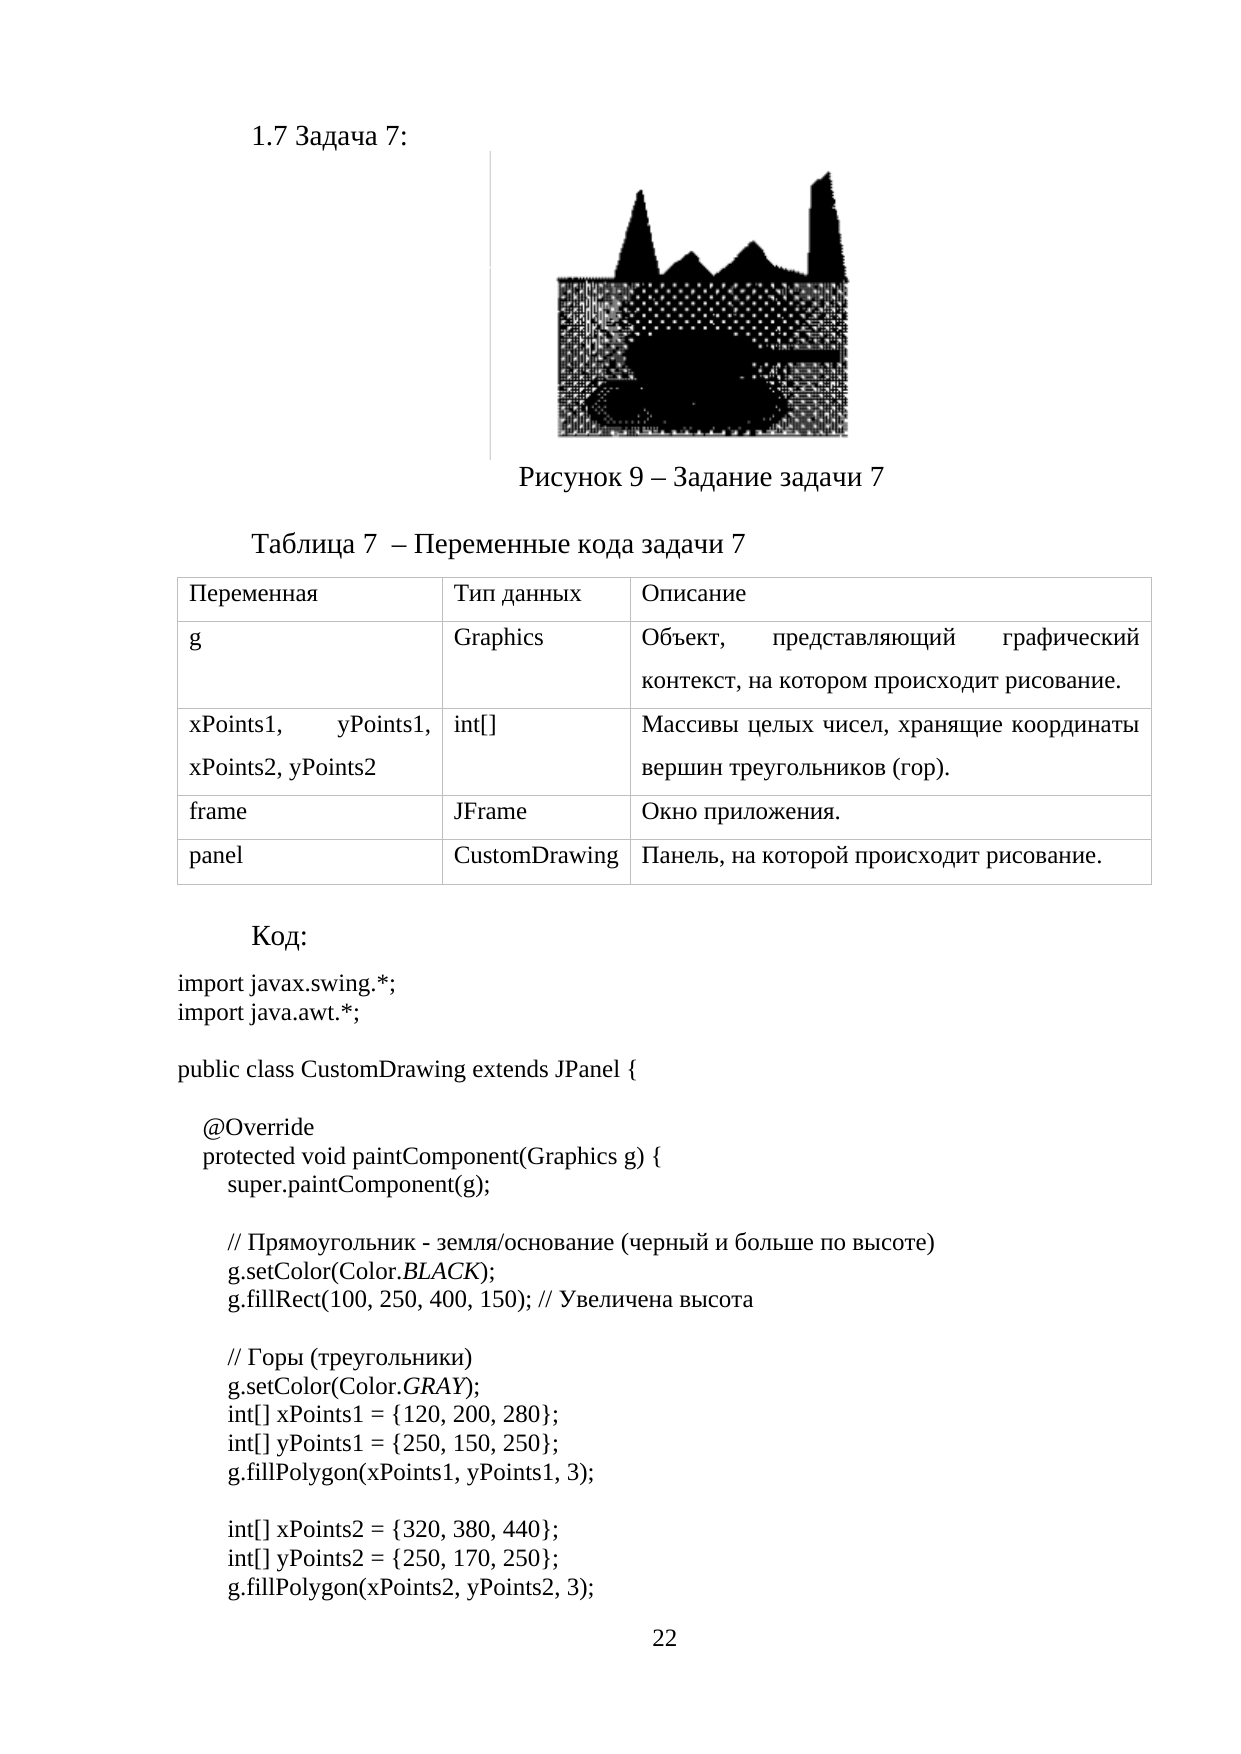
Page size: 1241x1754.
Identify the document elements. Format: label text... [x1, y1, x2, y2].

table_cell g [178, 622, 442, 708]
table_cell JFrame [443, 796, 630, 839]
table_cell frame [178, 796, 442, 839]
table_cell Массивы целых чисел, хранящие координаты вершин треугольников (гор). [631, 709, 1151, 795]
table_cell Graphics [443, 622, 630, 708]
table_cell CustomDrawing [443, 840, 630, 883]
table_cell panel [178, 840, 442, 883]
text Таблица 7 – Переменные кода задачи 7 [177, 527, 1152, 560]
table_cell int[] [443, 709, 630, 795]
table_header Тип данных [443, 578, 630, 621]
text Рисунок 9 – Задание задачи 7 [177, 459, 1152, 493]
table_header Переменная [178, 578, 442, 621]
table_cell Объект, представляющий графический контекст, на котором происходит рисование. [631, 622, 1151, 708]
text 1.7 Задача 7: [177, 118, 1152, 152]
table_cell Панель, на которой происходит рисование. [631, 840, 1151, 883]
table_header Описание [631, 578, 1151, 621]
text Код: [177, 918, 1152, 952]
picture [489, 151, 914, 460]
table_cell xPoints1, yPoints1, xPoints2, yPoints2 [178, 709, 442, 795]
table_cell Окно приложения. [631, 796, 1151, 839]
